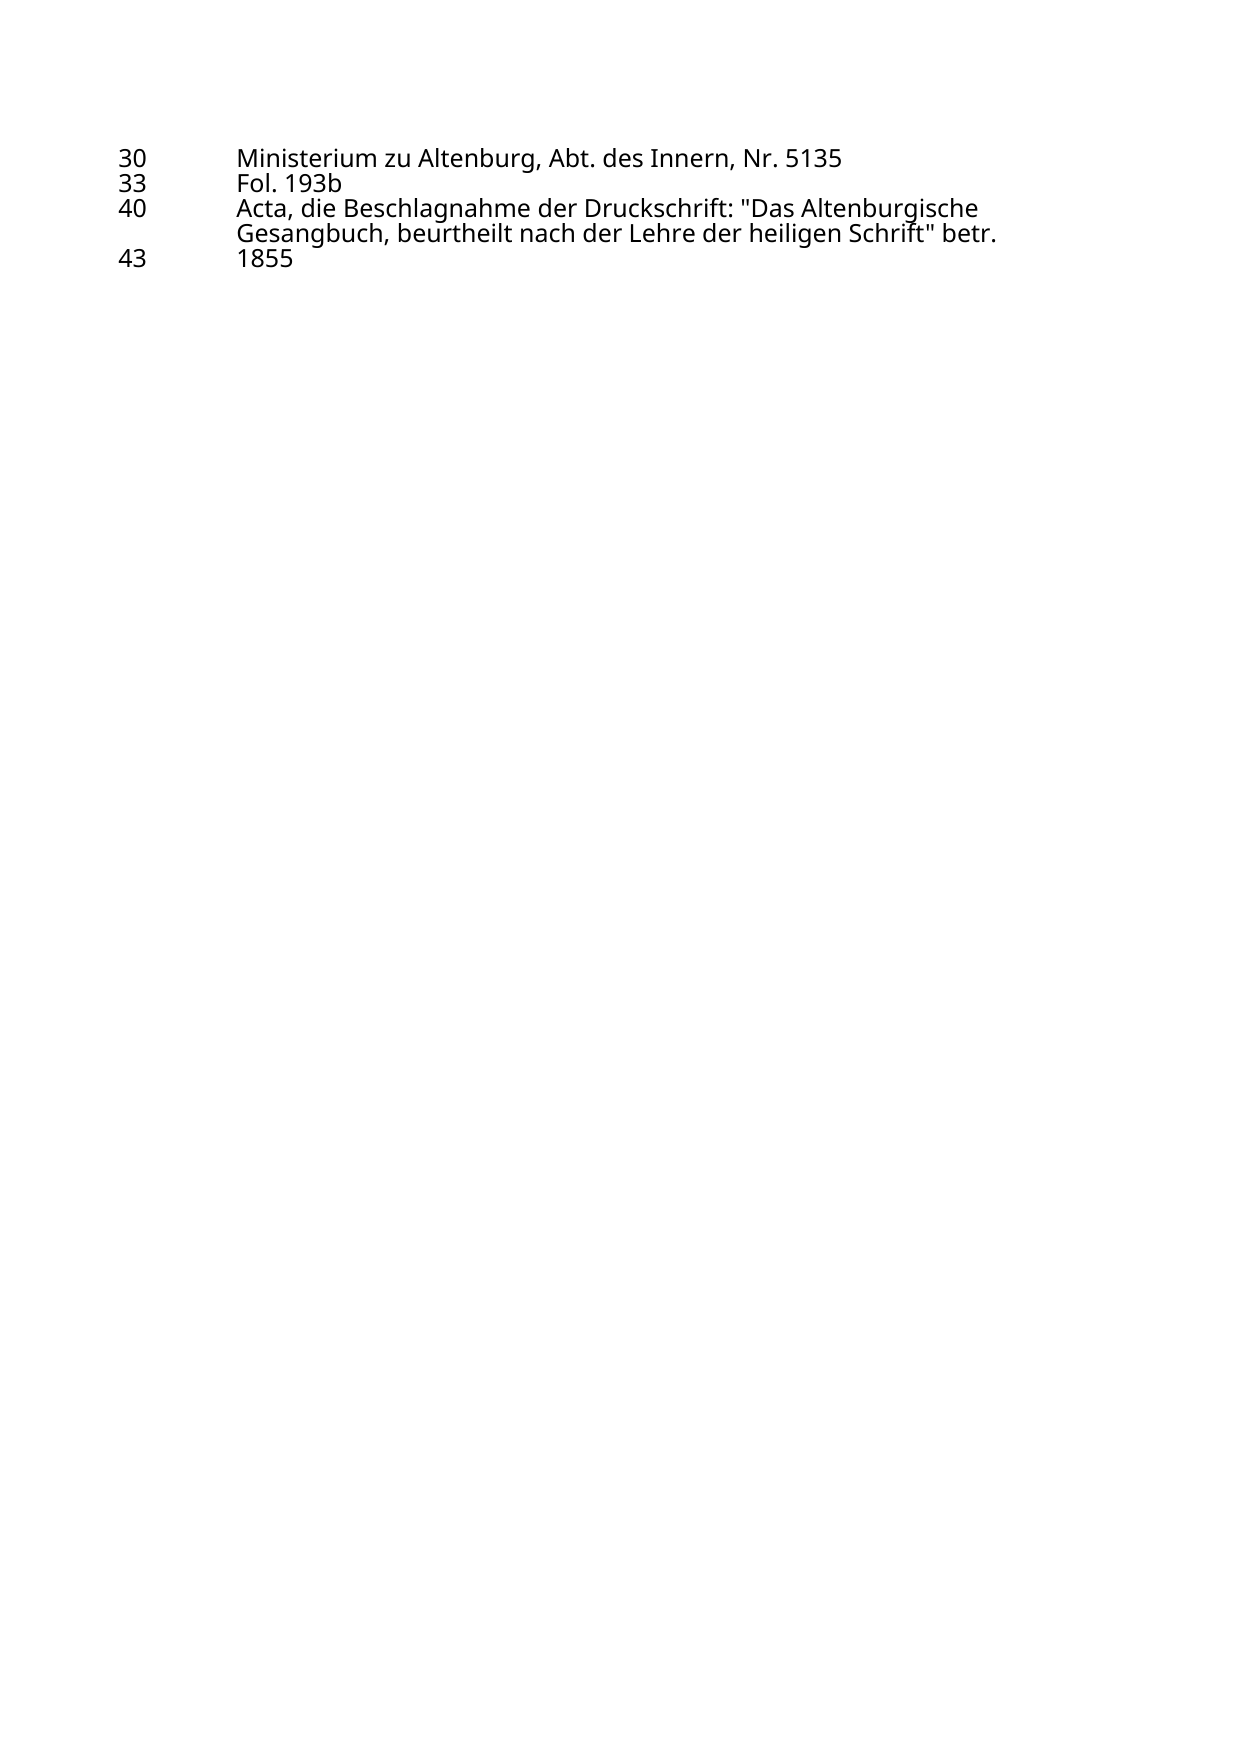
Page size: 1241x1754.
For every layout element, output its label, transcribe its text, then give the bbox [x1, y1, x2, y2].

text 33 Fol. 193b [118, 173, 1122, 198]
text 40 Acta, die s[Beschlagnahme]s der t[2{Druckschrift}: "1{Das Altenburgische Gesangbuch, beurtheilt nach der Lehre der heiligen Schrift}"]t betr. [118, 198, 1122, 248]
text 30 Ministerium zu Altenburg, Abt. des Innern, Nr. 5135 [118, 148, 1122, 173]
text 43 1855 [118, 248, 1122, 273]
